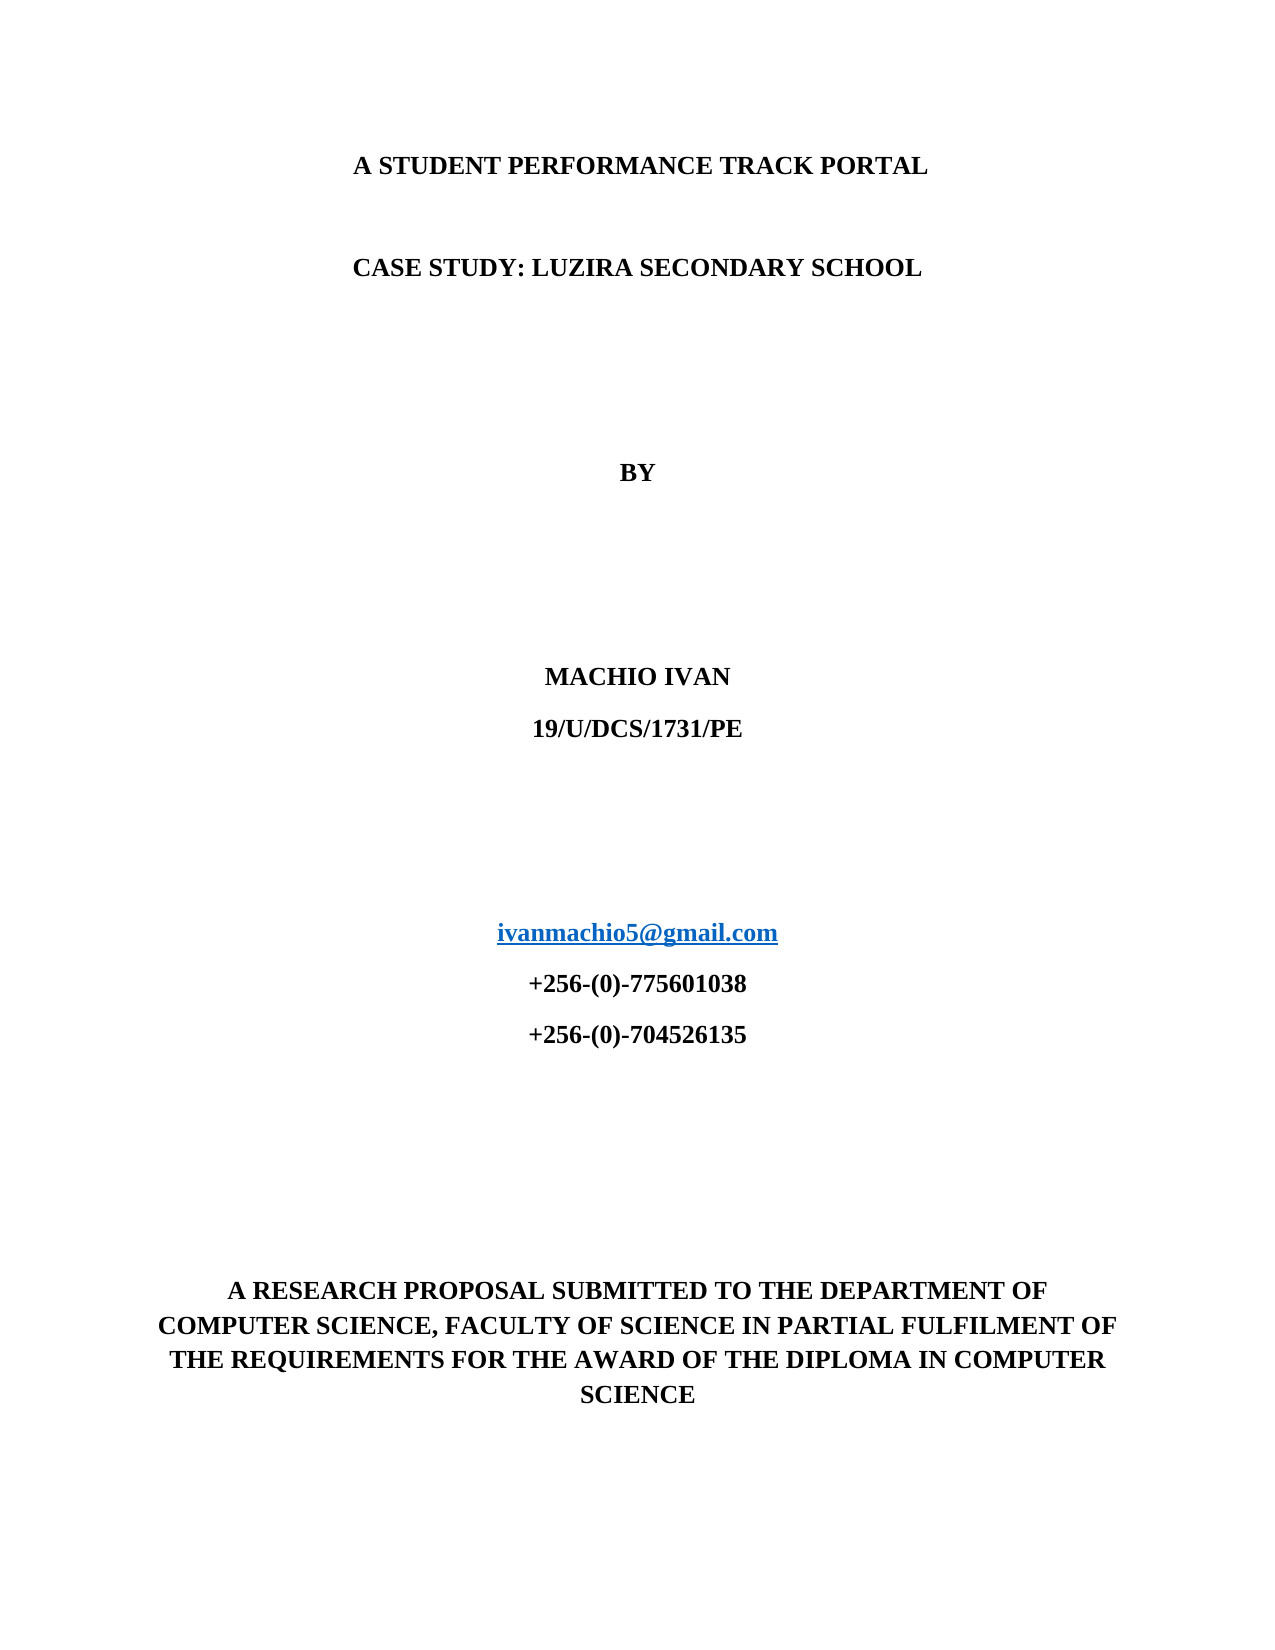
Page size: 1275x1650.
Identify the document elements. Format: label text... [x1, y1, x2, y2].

text 19/U/DCS/1731/PE [150, 713, 1125, 743]
text A STUDENT PERFORMANCE TRACK PORTAL [150, 150, 1125, 180]
text +256-(0)-704526135 [150, 1019, 1125, 1049]
text CASE STUDY: LUZIRA SECONDARY SCHOOL [150, 252, 1125, 282]
text ivanmachio5@gmail.com [150, 917, 1125, 947]
text MACHIO IVAN [150, 661, 1125, 691]
text A RESEARCH PROPOSAL SUBMITTED TO THE DEPARTMENT OF COMPUTER SCIENCE, FACULTY OF SCIENCE IN PARTIAL FULFILMENT OF THE REQUIREMENTS FOR THE AWARD OF THE DIPLOMA IN COMPUTER SCIENCE [150, 1275, 1125, 1409]
text BY [150, 457, 1125, 487]
text +256-(0)-775601038 [150, 968, 1125, 998]
